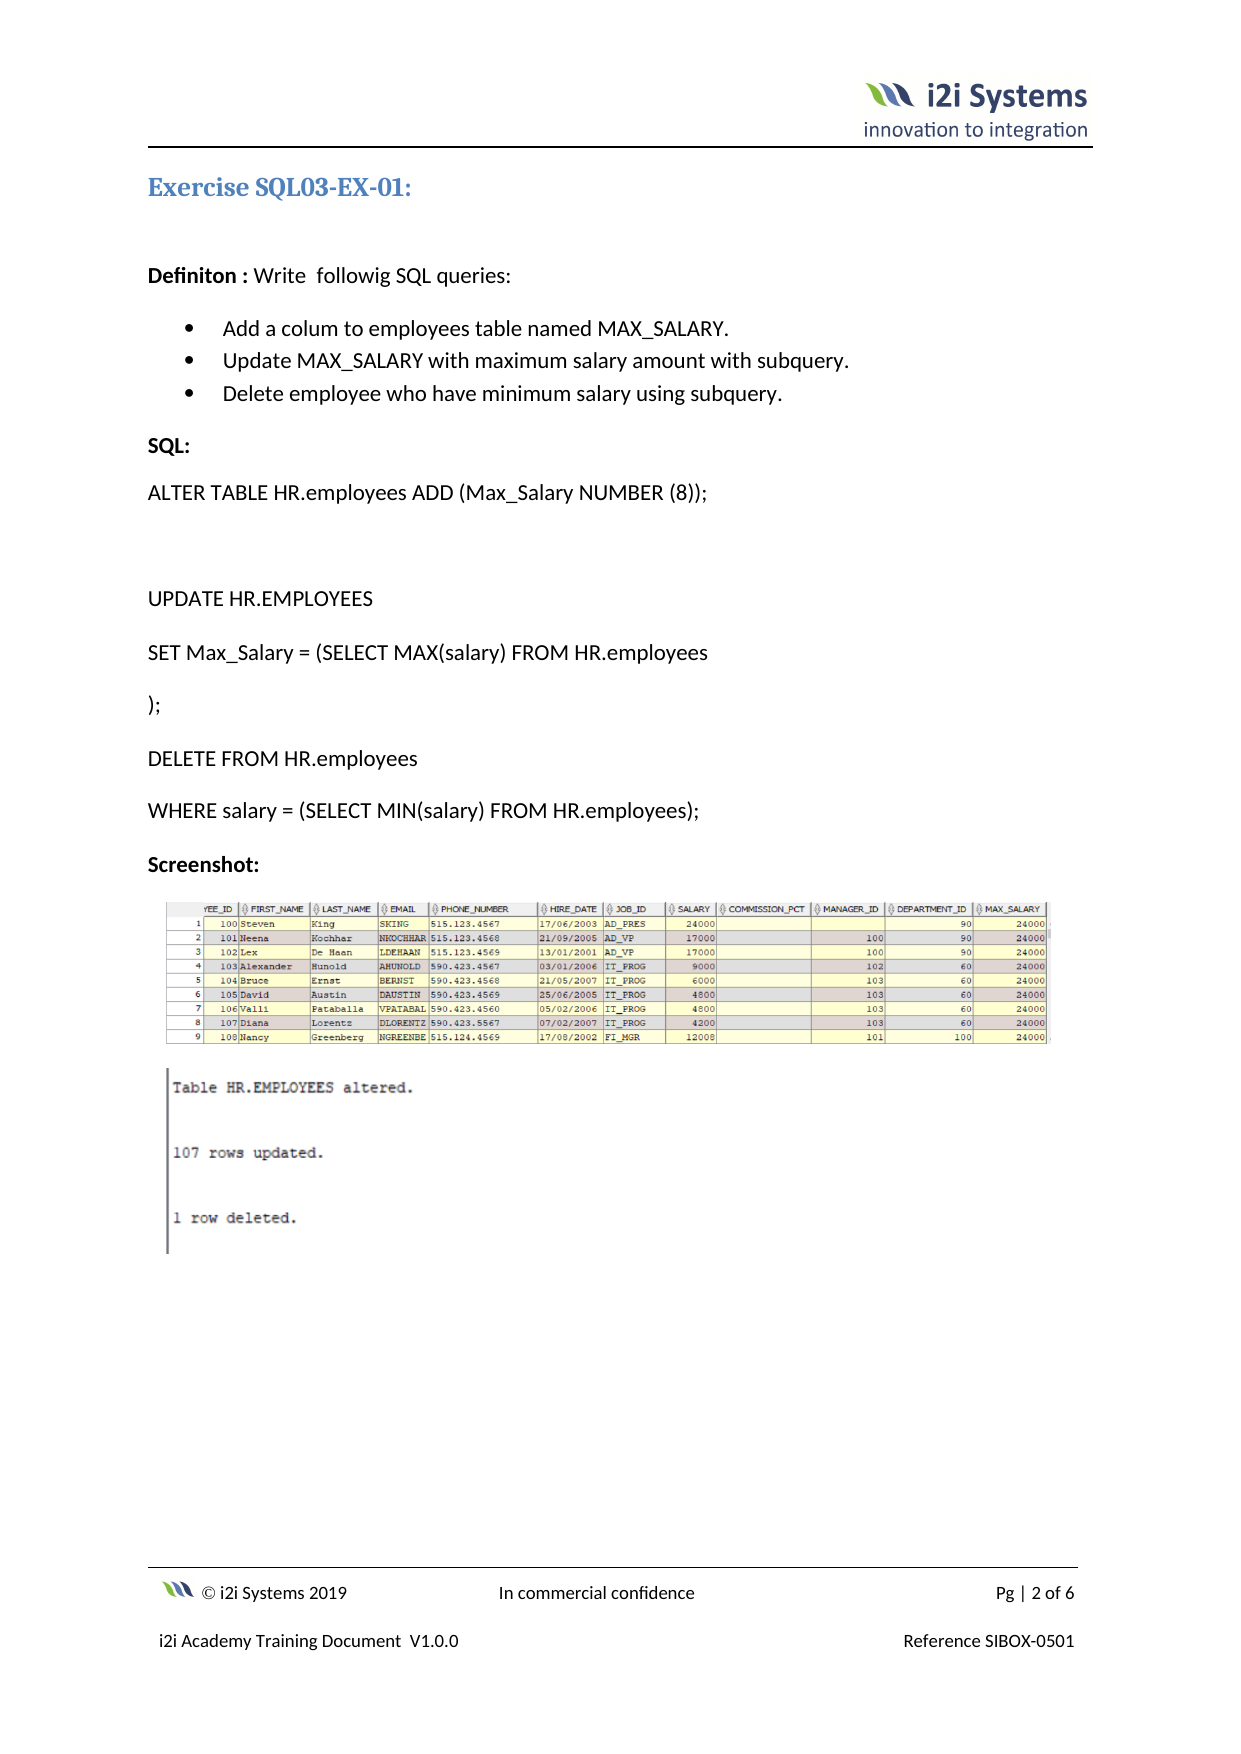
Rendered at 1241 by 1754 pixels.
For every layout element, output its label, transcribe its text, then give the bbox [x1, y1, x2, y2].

text Definiton : Write followig SQL queries: [148, 261, 1093, 289]
text SQL: [148, 432, 1093, 460]
text ALTER TABLE HR.employees ADD (Max_Salary NUMBER (8)); [148, 478, 1093, 507]
picture [158, 1576, 197, 1600]
list Delete employee who have minimum salary using subquery. [185, 379, 1093, 407]
list Update MAX_SALARY with maximum salary amount with subquery. [185, 346, 1093, 374]
text Screenshot: [148, 850, 1093, 878]
text SET Max_Salary = (SELECT MAX(salary) FROM HR.employees [148, 638, 1093, 666]
text ); [148, 691, 1093, 719]
list Add a colum to employees table named MAX_SALARY. [185, 314, 1093, 342]
text WHERE salary = (SELECT MIN(salary) FROM HR.employees); [148, 797, 1093, 825]
text DELETE FROM HR.employees [148, 744, 1093, 772]
subtitle Exercise SQL03-EX-01: [148, 172, 1093, 204]
picture [857, 73, 1094, 145]
text UPDATE HR.EMPLOYEES [148, 584, 1093, 613]
